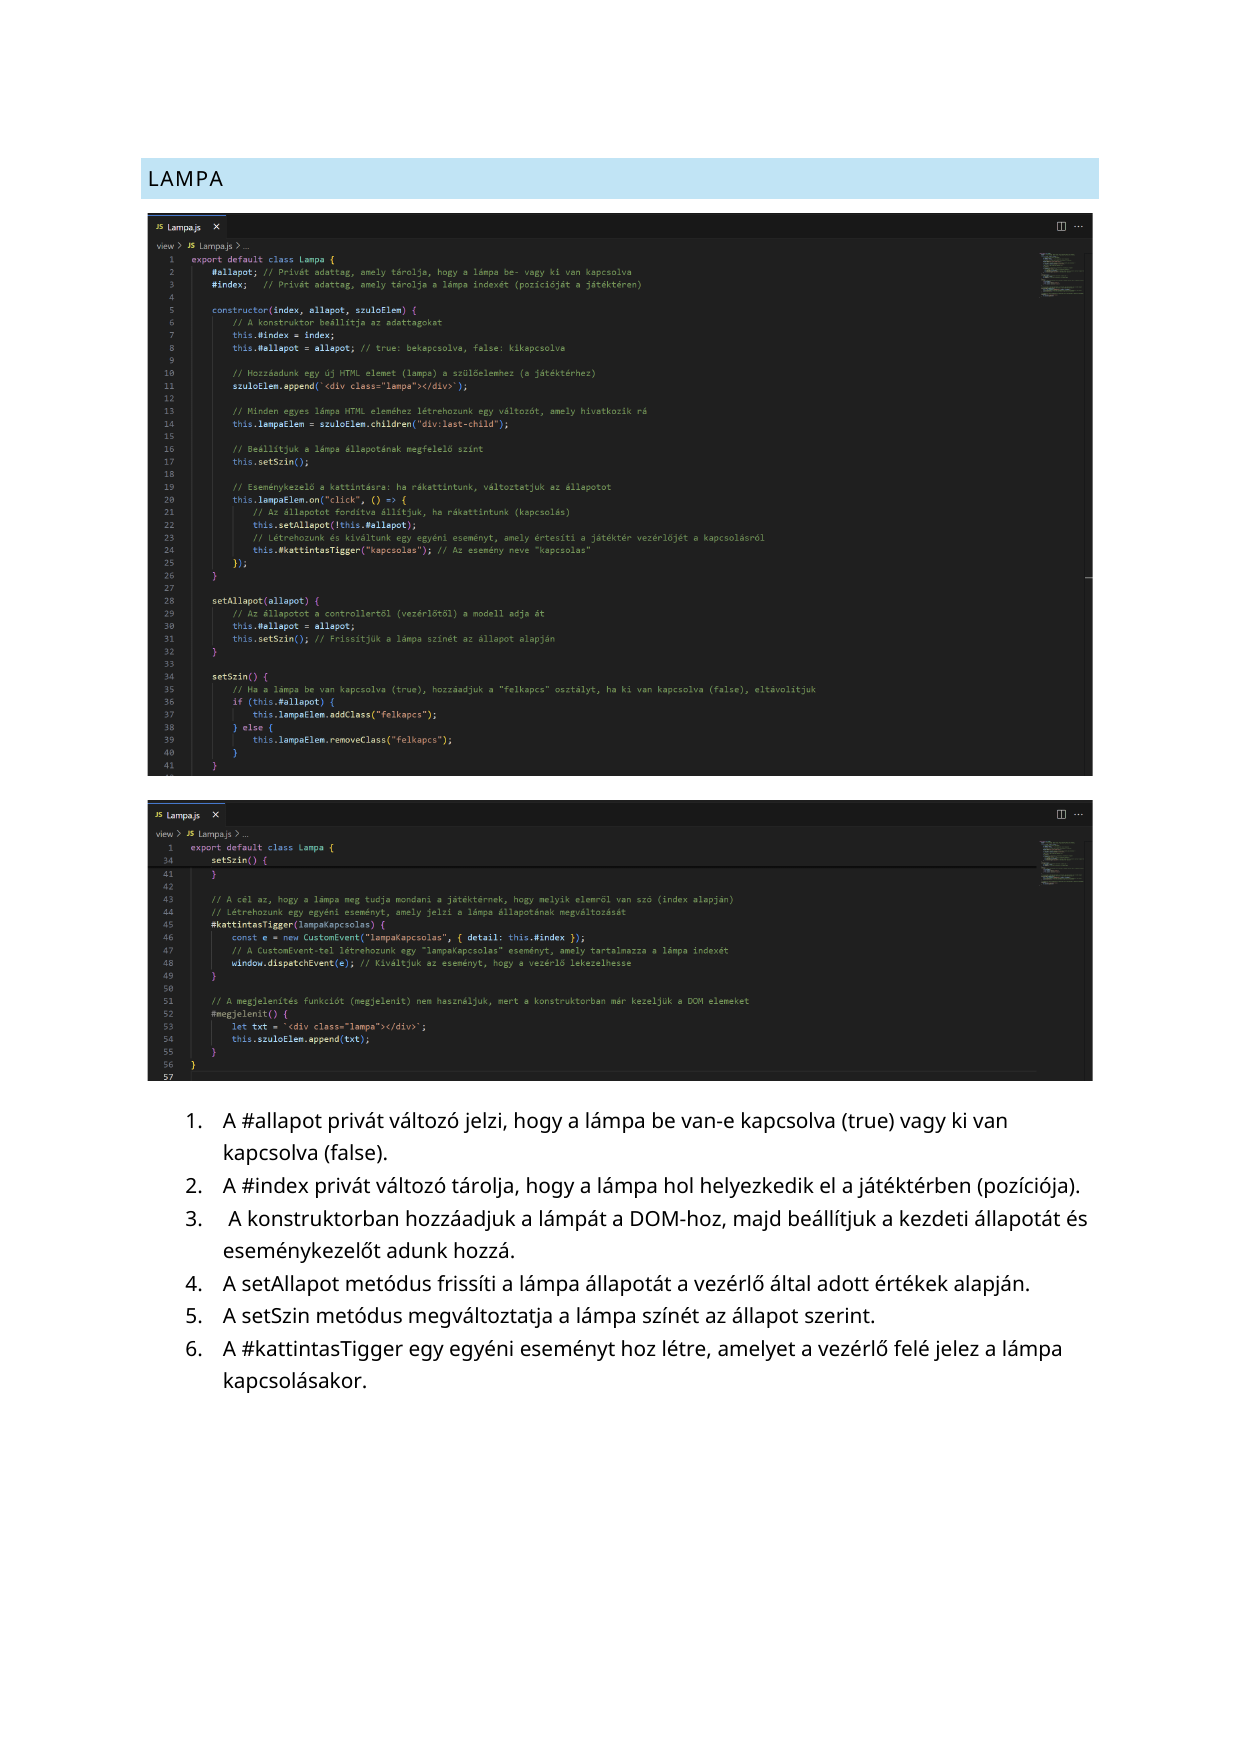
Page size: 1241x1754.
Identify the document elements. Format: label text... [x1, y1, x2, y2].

picture [147, 800, 1093, 1081]
list A setSzin metódus megváltoztatja a lámpa színét az állapot szerint. [185, 1301, 1093, 1330]
list A setAllapot metódus frissíti a lámpa állapotát a vezérlő által adott értékek alapján. [185, 1269, 1093, 1297]
subtitle Lampa [148, 164, 1093, 193]
list A #allapot privát változó jelzi, hogy a lámpa be van-e kapcsolva (true) vagy ki van kapcsolva (false). [185, 1106, 1093, 1167]
list A #kattintasTigger egy egyéni eseményt hoz létre, amelyet a vezérlő felé jelez a lámpa kapcsolásakor. [185, 1334, 1093, 1395]
list A #index privát változó tárolja, hogy a lámpa hol helyezkedik el a játéktérben (pozíciója). [185, 1171, 1093, 1199]
list A konstruktorban hozzáadjuk a lámpát a DOM-hoz, majd beállítjuk a kezdeti állapotát és eseménykezelőt adunk hozzá. [185, 1204, 1093, 1265]
picture [147, 213, 1093, 776]
